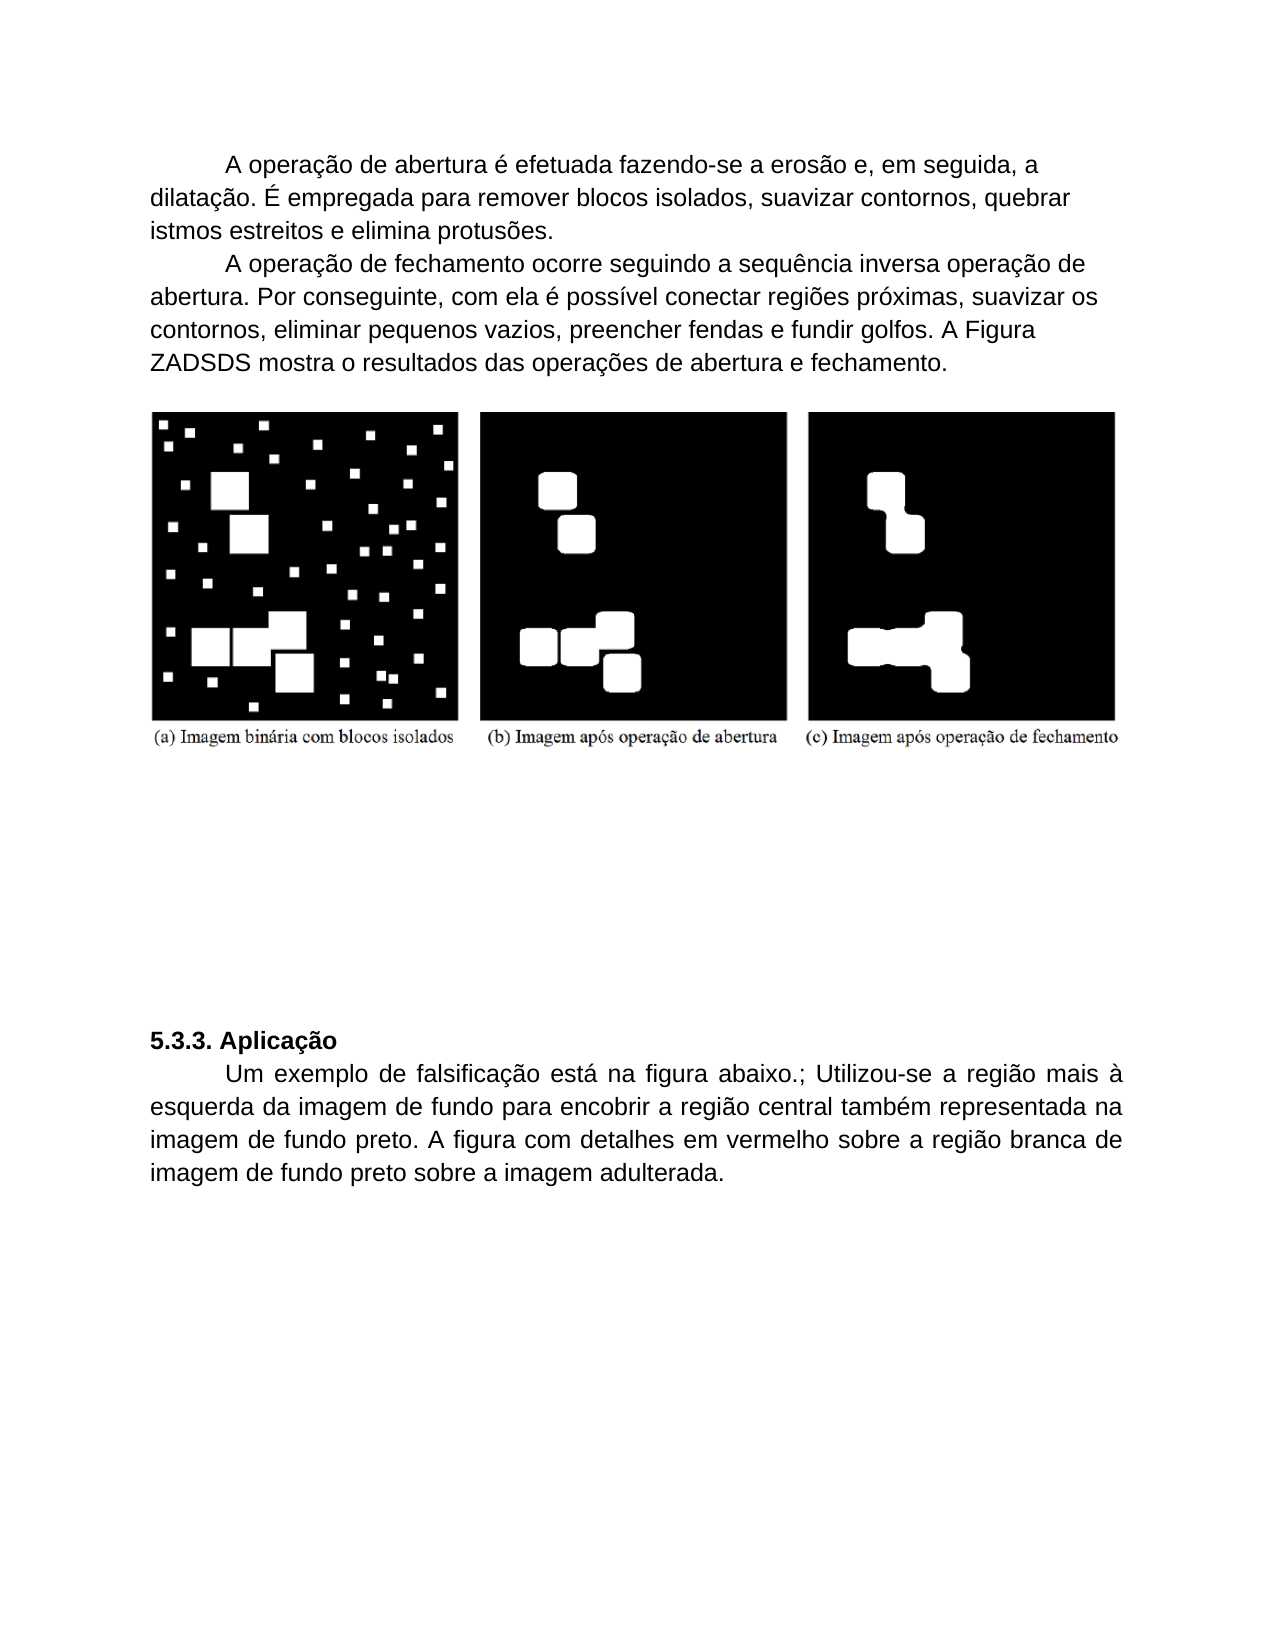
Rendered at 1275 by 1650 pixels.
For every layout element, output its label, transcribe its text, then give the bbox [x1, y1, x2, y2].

text A operação de fechamento ocorre seguindo a sequência inversa operação de abertura. Por conseguinte, com ela é possível conectar regiões próximas, suavizar os contornos, eliminar pequenos vazios, preencher fendas e fundir golfos. A Figura ZADSDS mostra o resultados das operações de abertura e fechamento. [150, 249, 1125, 377]
picture [150, 411, 1119, 751]
text A operação de abertura é efetuada fazendo-se a erosão e, em seguida, a dilatação. É empregada para remover blocos isolados, suavizar contornos, quebrar istmos estreitos e elimina protusões. [150, 150, 1125, 245]
text 5.3.3. Aplicação [150, 1026, 1125, 1055]
text Um exemplo de falsificação está na figura abaixo.; Utilizou-se a região mais à esquerda da imagem de fundo para encobrir a região central também representada na imagem de fundo preto. A figura com detalhes em vermelho sobre a região branca de imagem de fundo preto sobre a imagem adulterada. [150, 1059, 1125, 1187]
